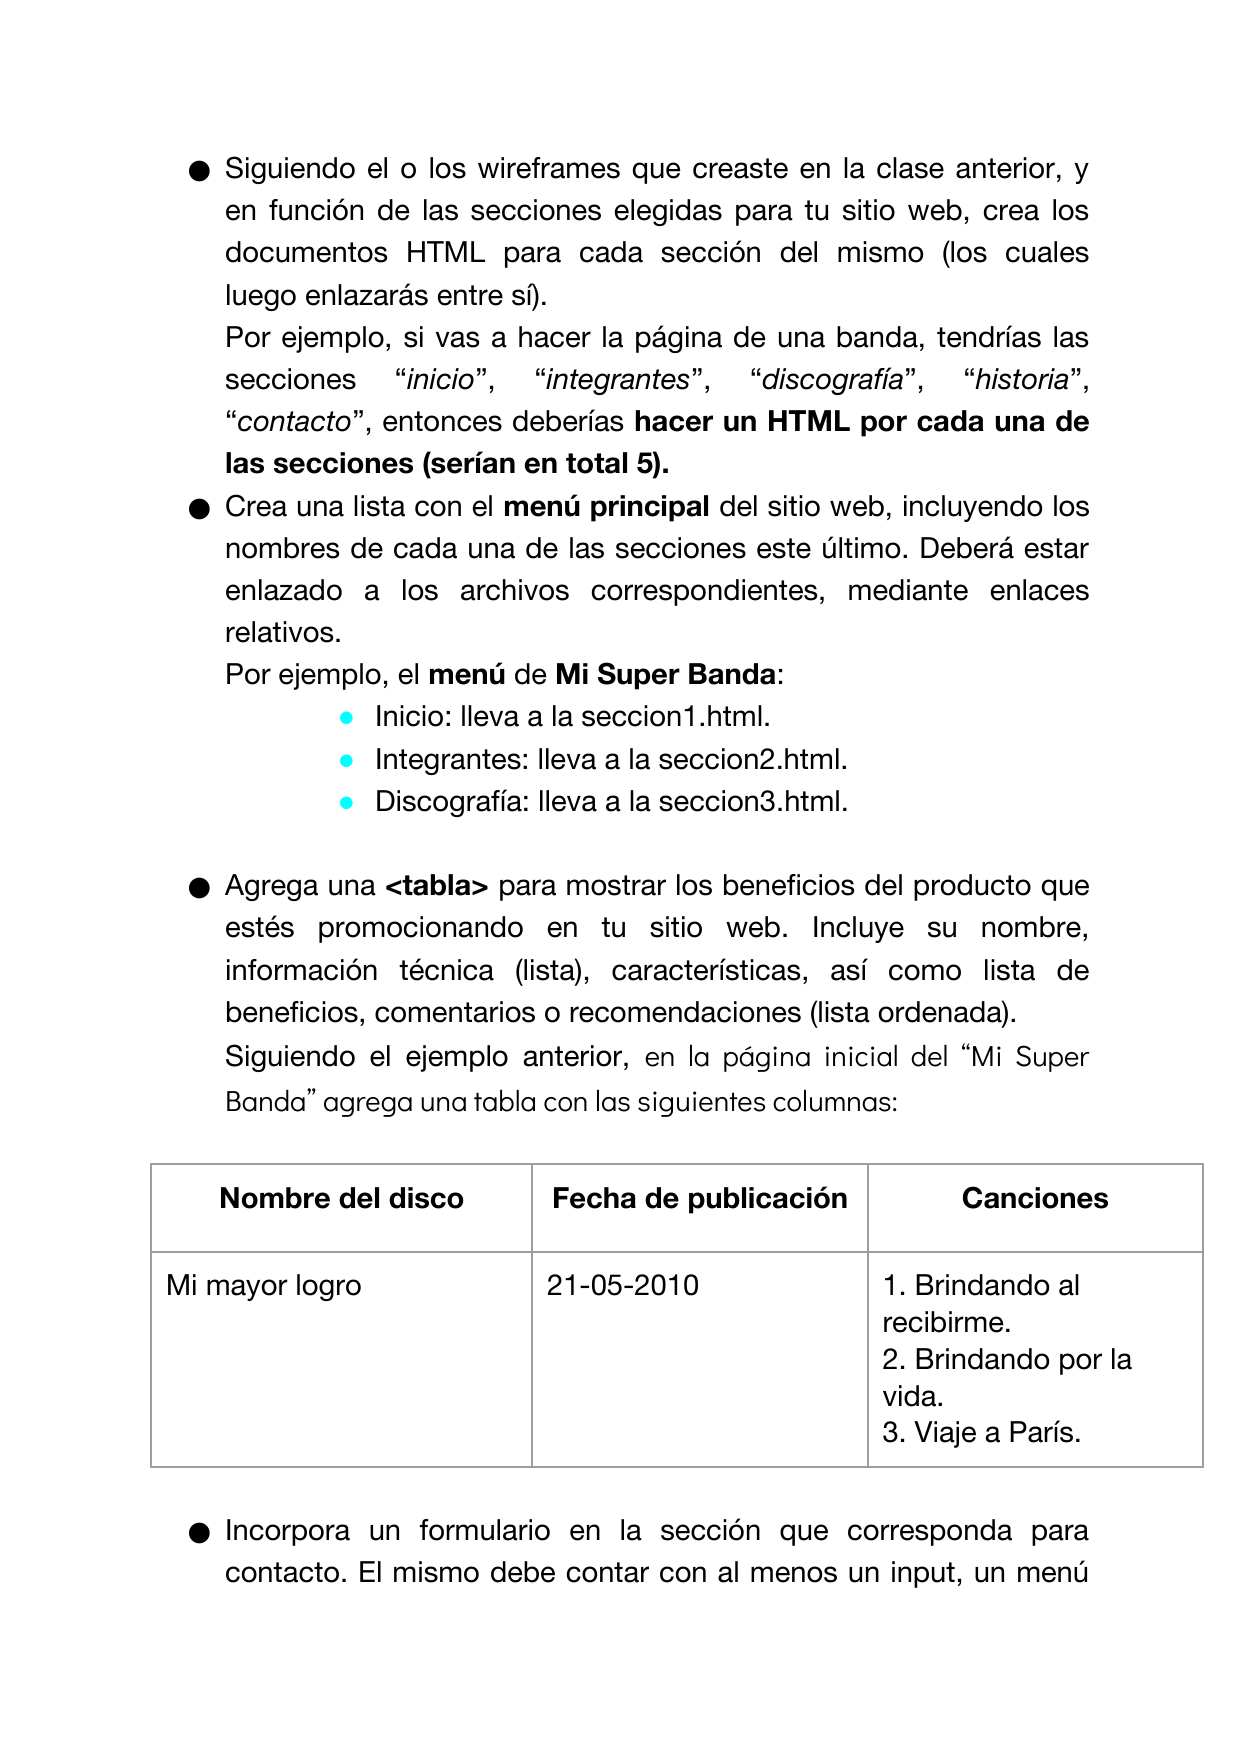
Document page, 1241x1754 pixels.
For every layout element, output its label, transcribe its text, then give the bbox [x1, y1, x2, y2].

list Agrega una <tabla> para mostrar los beneficios del producto que estés promocionando en tu sitio web. Incluye su nombre, información técnica (lista), características, así como lista de beneficios, comentarios o recomendaciones (lista ordenada). [187, 867, 1090, 1031]
text Siguiendo el ejemplo anterior, en la página inicial del “Mi Super Banda” agrega una tabla con las siguientes columnas: [225, 1036, 1090, 1119]
table_cell 1. Brindando al recibirme. 2. Brindando por la vida. 3. Viaje a París. [869, 1253, 1202, 1466]
text Por ejemplo, si vas a hacer la página de una banda, tendrías las secciones “inicio”, “integrantes”, “discografía”, “historia”, “contacto”, entonces deberías hacer un HTML por cada una de las secciones (serían en total 5). [225, 319, 1090, 482]
list Siguiendo el o los wireframes que creaste en la clase anterior, y en función de las secciones elegidas para tu sitio web, crea los documentos HTML para cada sección del mismo (los cuales luego enlazarás entre sí). [187, 150, 1090, 313]
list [187, 1512, 1090, 1591]
text Por ejemplo, el menú de Mi Super Banda: [225, 656, 1090, 693]
list Discografía: lleva a la seccion3.html. [337, 783, 1090, 819]
list Integrantes: lleva a la seccion2.html. [337, 741, 1090, 777]
table_header Canciones [869, 1165, 1202, 1251]
table_cell Mi mayor logro [152, 1253, 531, 1466]
table_cell 21-05-2010 [533, 1253, 867, 1466]
table_header Nombre del disco [152, 1165, 531, 1251]
table_header Fecha de publicación [533, 1165, 867, 1251]
list Crea una lista con el menú principal del sitio web, incluyendo los nombres de cada una de las secciones este último. Deberá estar enlazado a los archivos correspondientes, mediante enlaces relativos. [187, 487, 1090, 651]
list Inicio: lleva a la seccion1.html. [337, 698, 1090, 735]
